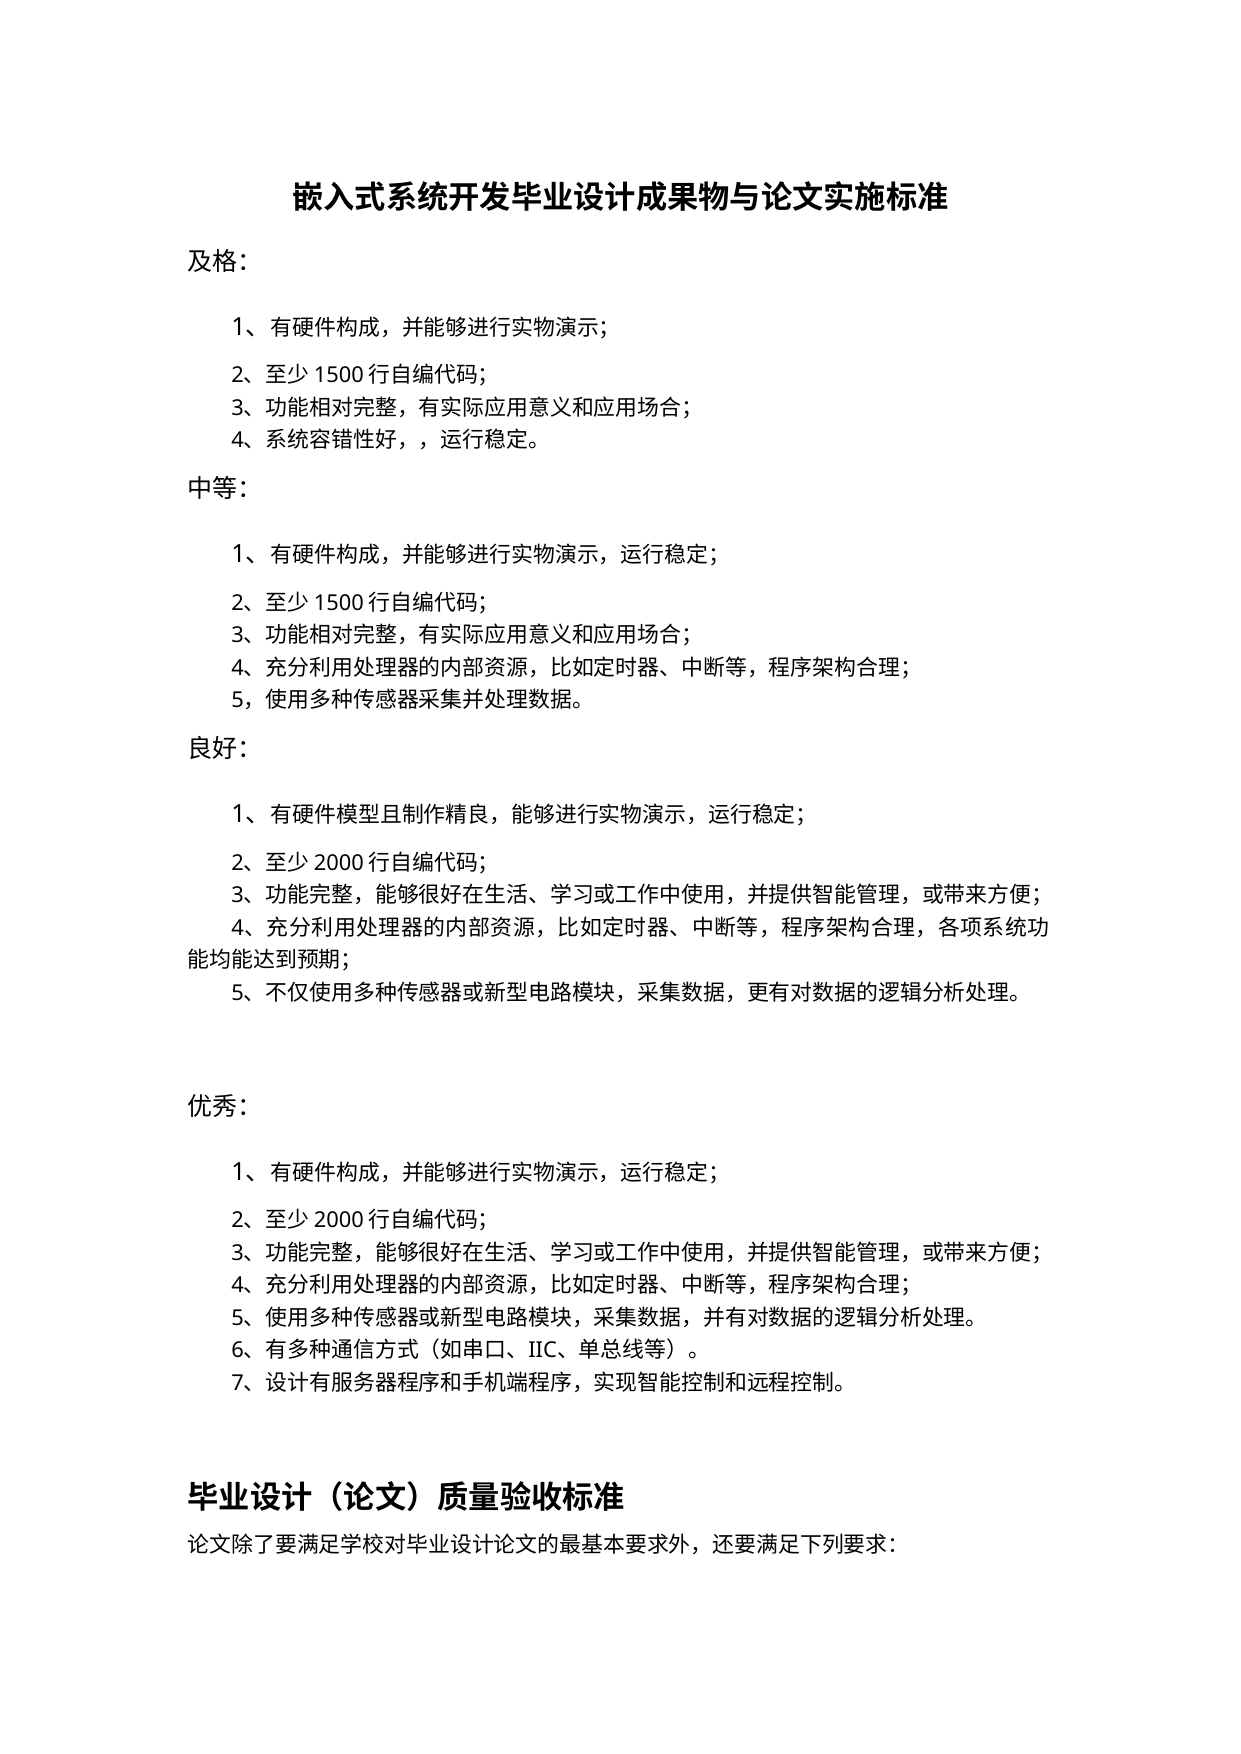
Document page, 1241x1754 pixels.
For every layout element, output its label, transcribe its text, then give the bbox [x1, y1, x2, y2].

text 毕业设计（论文）质量验收标准 [187, 1462, 1053, 1527]
text 论文除了要满足学校对毕业设计论文的最基本要求外，还要满足下列要求： [187, 1527, 1053, 1559]
text 中等： [187, 454, 1053, 519]
text 4、充分利用处理器的内部资源，比如定时器、中断等，程序架构合理，各项系统功能均能达到预期； [187, 909, 1053, 974]
text 3、功能相对完整，有实际应用意义和应用场合； [187, 617, 1053, 649]
text 2、至少2000行自编代码； [187, 844, 1053, 877]
text 优秀： [187, 1072, 1053, 1137]
text 良好： [187, 714, 1053, 779]
text 5，使用多种传感器采集并处理数据。 [187, 682, 1053, 714]
text 及格： [187, 227, 1053, 292]
text 2、至少1500行自编代码； [187, 357, 1053, 389]
text 3、功能完整，能够很好在生活、学习或工作中使用，并提供智能管理，或带来方便； [187, 1234, 1053, 1267]
text 7、设计有服务器程序和手机端程序，实现智能控制和远程控制。 [187, 1364, 1053, 1397]
text 3、功能完整，能够很好在生活、学习或工作中使用，并提供智能管理，或带来方便； [187, 877, 1053, 909]
text 嵌入式系统开发毕业设计成果物与论文实施标准 [187, 162, 1053, 227]
text 4、系统容错性好，，运行稳定。 [187, 422, 1053, 454]
text 2、至少2000行自编代码； [187, 1202, 1053, 1234]
text 1、有硬件构成，并能够进行实物演示，运行稳定； [187, 519, 1053, 584]
text 4、充分利用处理器的内部资源，比如定时器、中断等，程序架构合理； [187, 1267, 1053, 1299]
text 2、至少1500行自编代码； [187, 584, 1053, 617]
text 5、使用多种传感器或新型电路模块，采集数据，并有对数据的逻辑分析处理。 [187, 1299, 1053, 1332]
text 1、有硬件模型且制作精良，能够进行实物演示，运行稳定； [187, 779, 1053, 844]
text 5、不仅使用多种传感器或新型电路模块，采集数据，更有对数据的逻辑分析处理。 [187, 974, 1053, 1007]
text 3、功能相对完整，有实际应用意义和应用场合； [187, 389, 1053, 422]
text 4、充分利用处理器的内部资源，比如定时器、中断等，程序架构合理； [187, 649, 1053, 682]
text 6、有多种通信方式（如串口、IIC、单总线等）。 [187, 1332, 1053, 1364]
text 1、有硬件构成，并能够进行实物演示； [187, 292, 1053, 357]
text 1、有硬件构成，并能够进行实物演示，运行稳定； [187, 1137, 1053, 1202]
